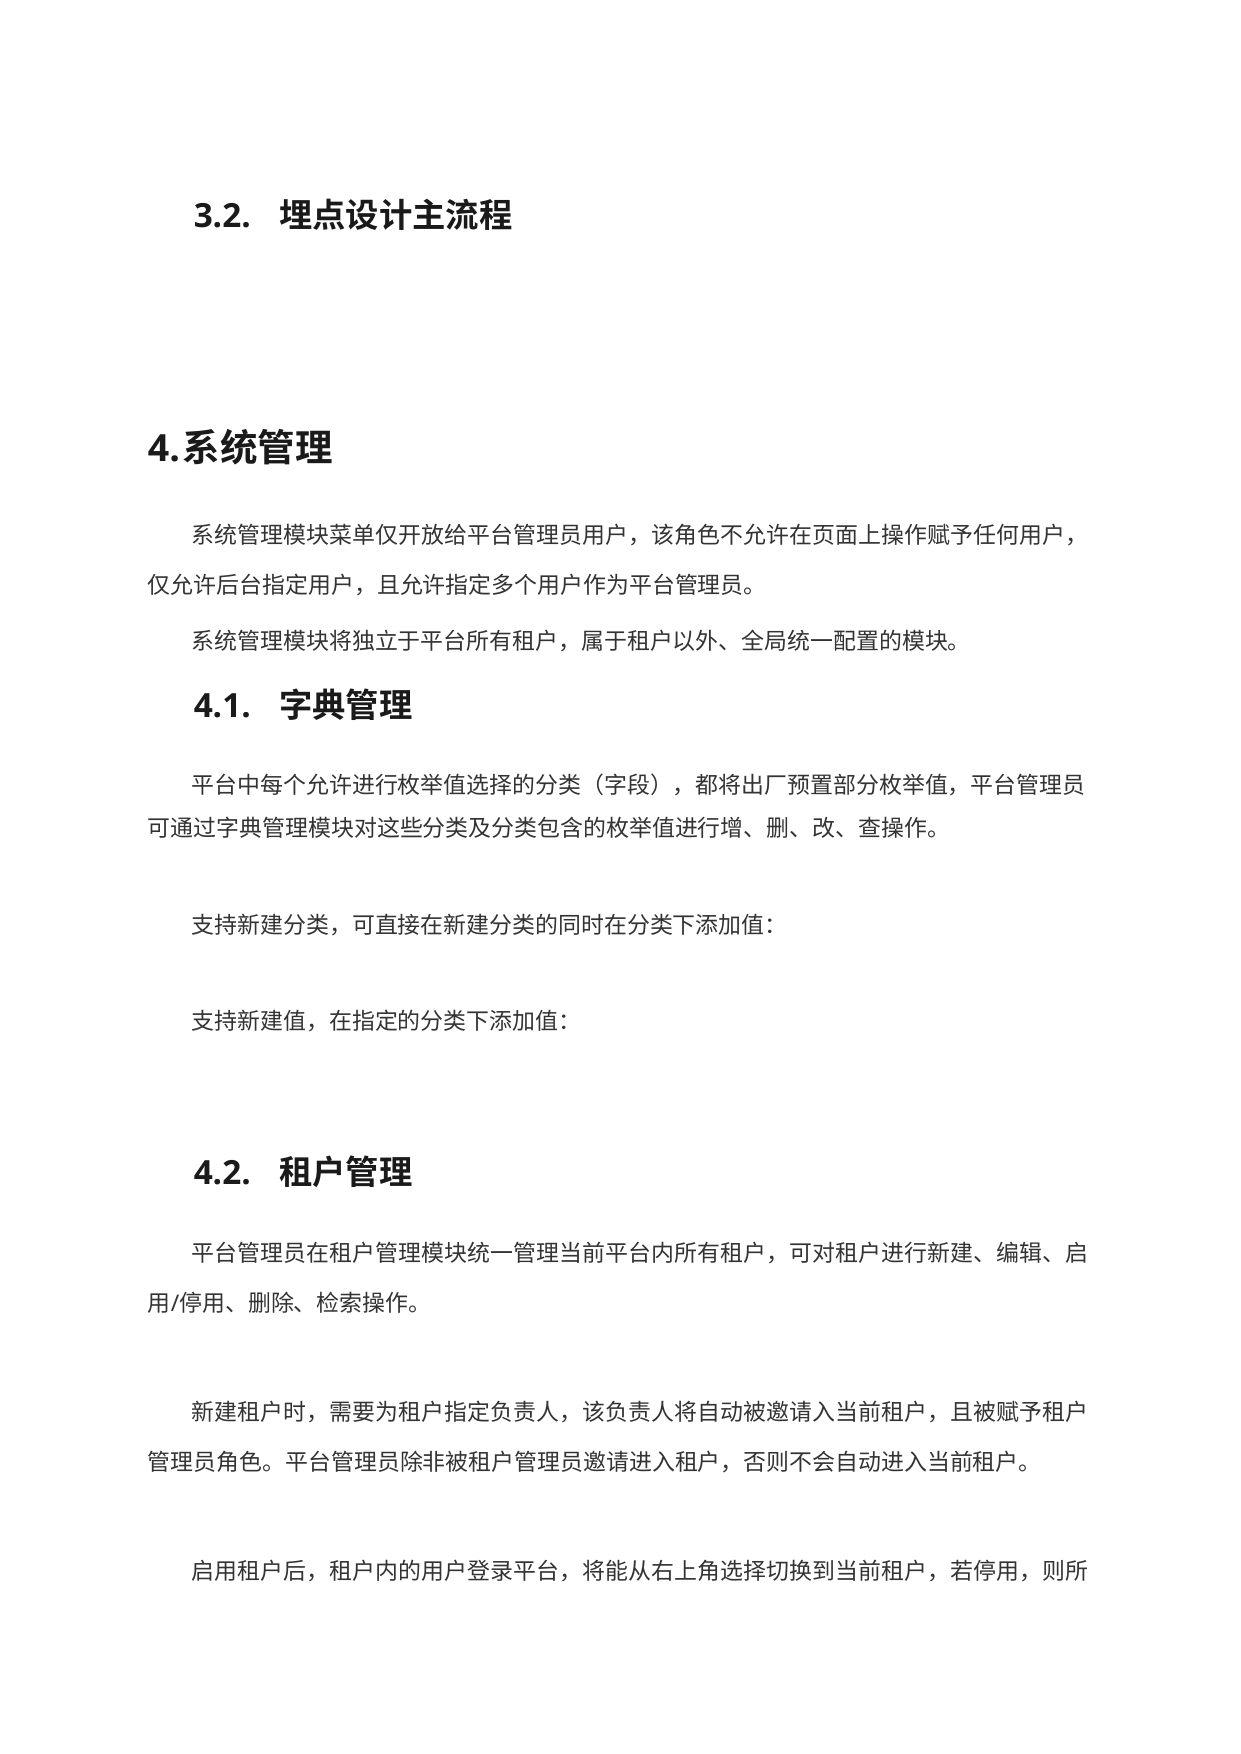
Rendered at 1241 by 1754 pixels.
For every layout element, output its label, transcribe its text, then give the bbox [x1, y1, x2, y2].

text 新建租户时，需要为租户指定负责人，该负责人将自动被邀请入当前租户，且被赋予租户管理员角色。平台管理员除非被租户管理员邀请进入租户，否则不会自动进入当前租户。 [148, 1394, 1093, 1477]
text 系统管理模块将独立于平台所有租户，属于租户以外、全局统一配置的模块。 [148, 622, 1093, 656]
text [148, 1553, 1093, 1586]
subtitle 系统管理 [148, 418, 1093, 472]
subtitle 埋点设计主流程 [193, 189, 1093, 237]
text 系统管理模块菜单仅开放给平台管理员用户，该角色不允许在页面上操作赋予任何用户，仅允许后台指定用户，且允许指定多个用户作为平台管理员。 [148, 517, 1093, 600]
subtitle 租户管理 [193, 1146, 1093, 1194]
text 支持新建值，在指定的分类下添加值： [148, 1003, 1093, 1036]
subtitle 字典管理 [193, 679, 1093, 727]
text 支持新建分类，可直接在新建分类的同时在分类下添加值： [148, 907, 1093, 940]
text 平台管理员在租户管理模块统一管理当前平台内所有租户，可对租户进行新建、编辑、启用/停用、删除、检索操作。 [148, 1235, 1093, 1318]
text 平台中每个允许进行枚举值选择的分类（字段），都将出厂预置部分枚举值，平台管理员可通过字典管理模块对这些分类及分类包含的枚举值进行增、删、改、查操作。 [148, 767, 1093, 843]
